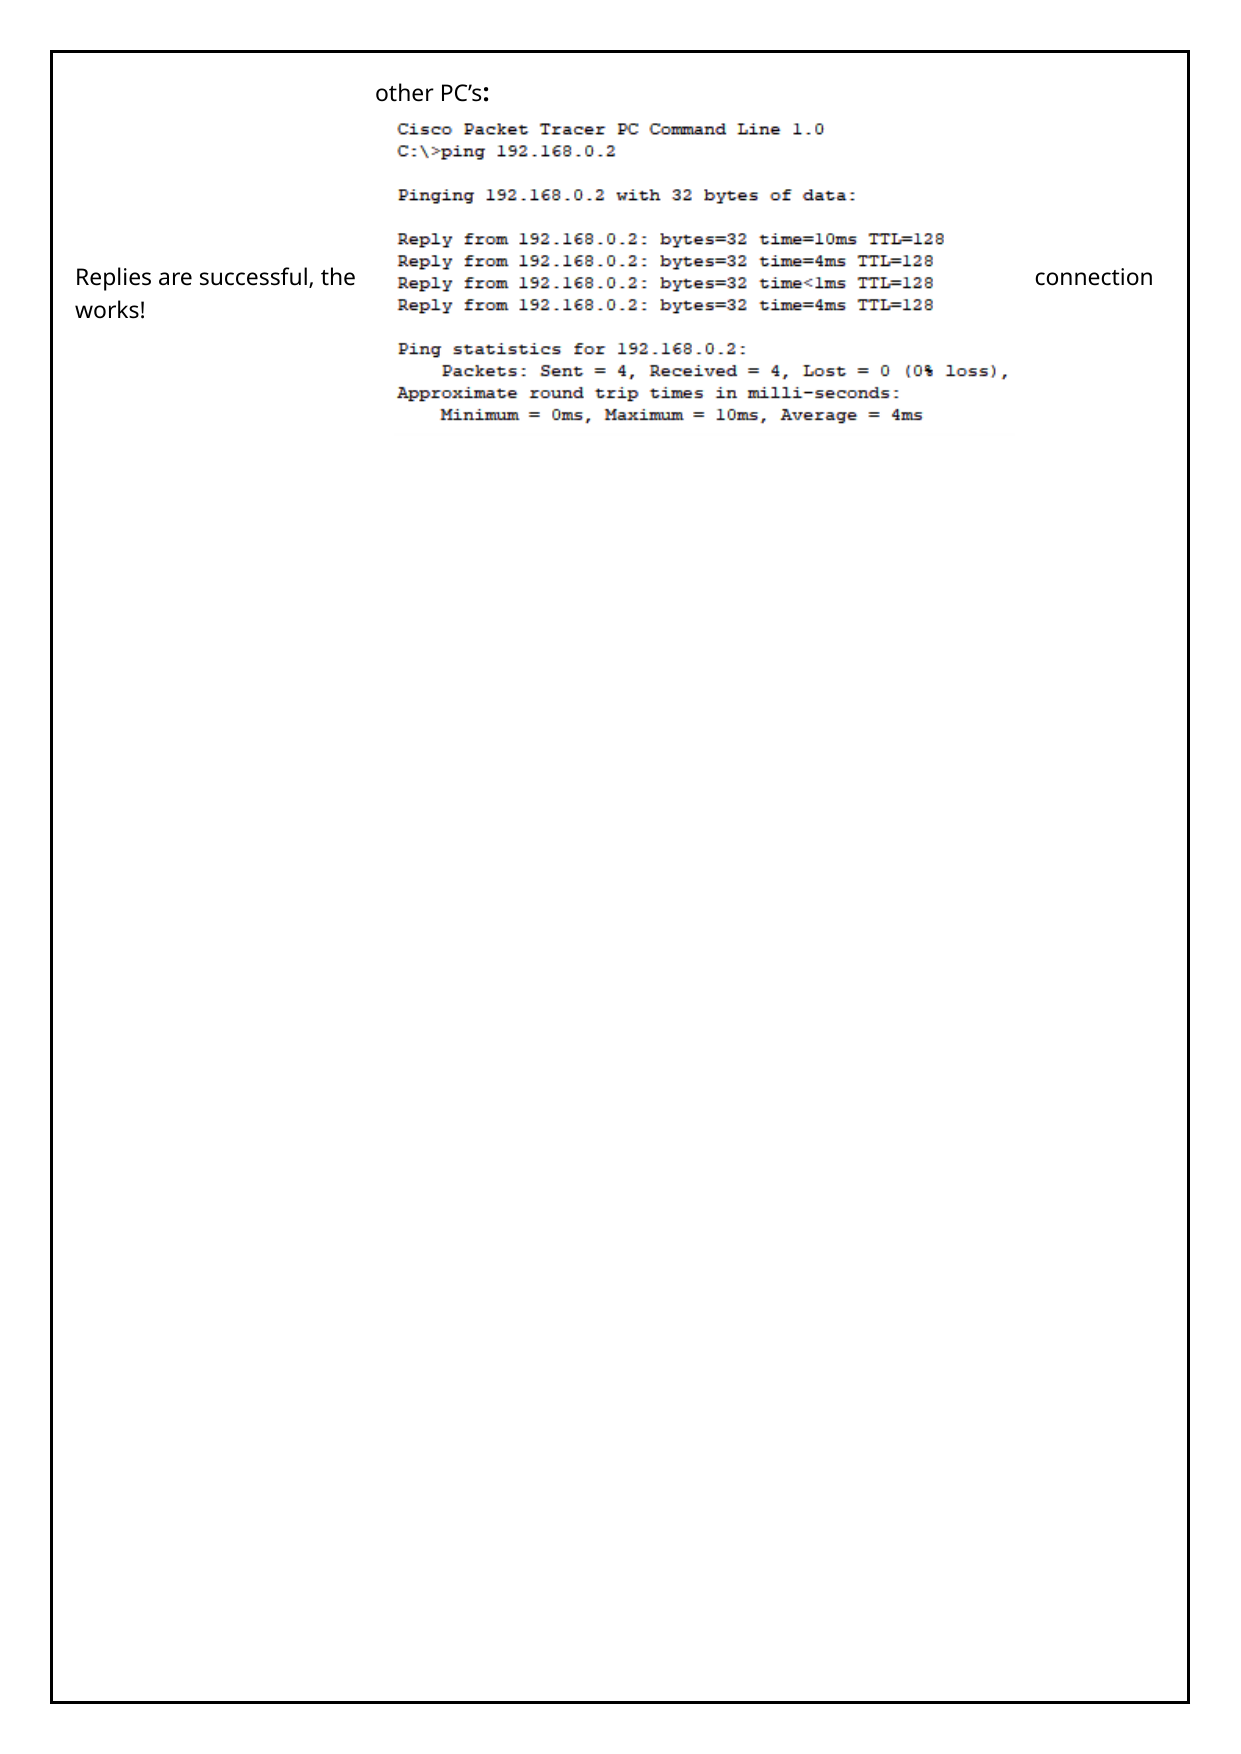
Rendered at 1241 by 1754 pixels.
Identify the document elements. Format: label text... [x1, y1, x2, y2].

text Replies are successful, the connection works! [75, 261, 393, 326]
list other PC’s: [300, 75, 1079, 109]
text Replies are successful, the connection works! [1016, 261, 1165, 326]
picture [393, 119, 1016, 436]
